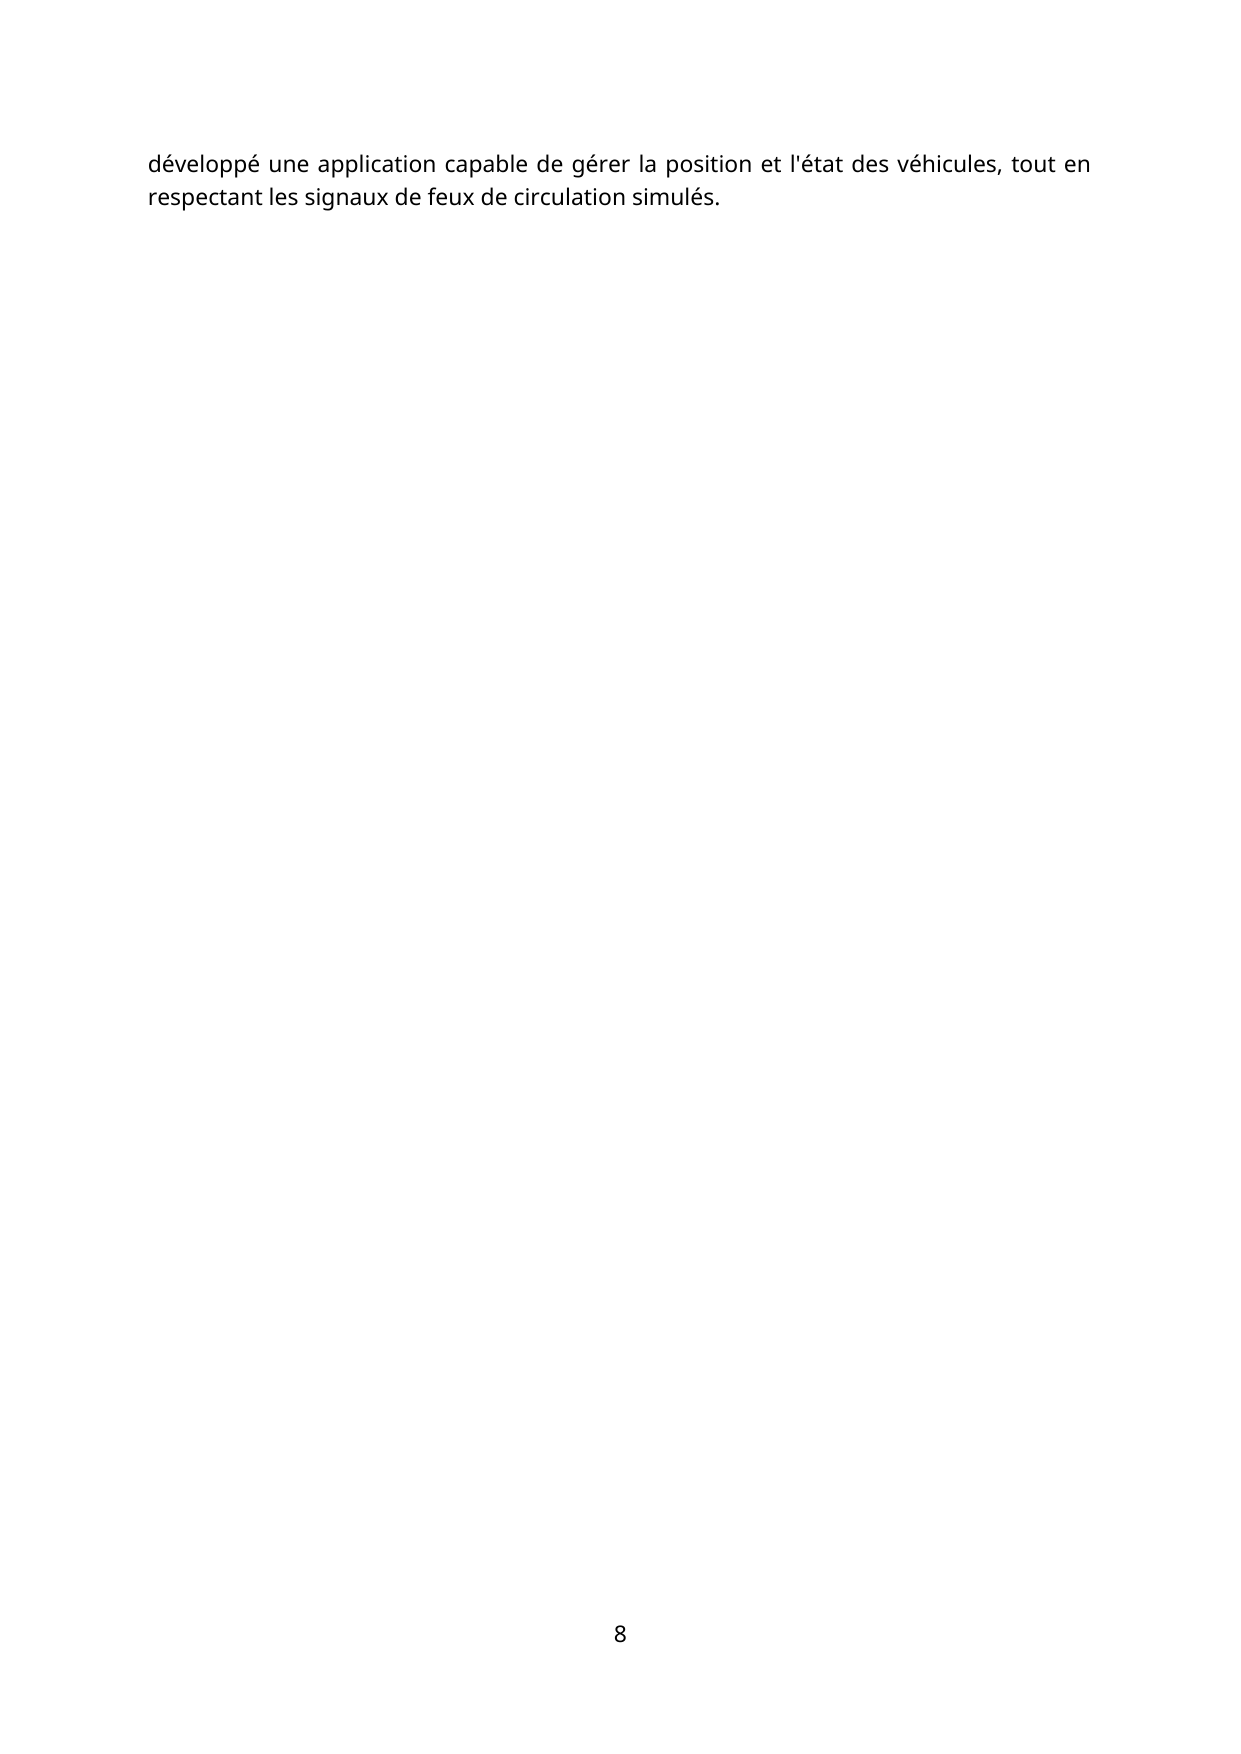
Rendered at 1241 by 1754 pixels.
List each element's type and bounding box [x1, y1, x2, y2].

text [148, 148, 1093, 212]
